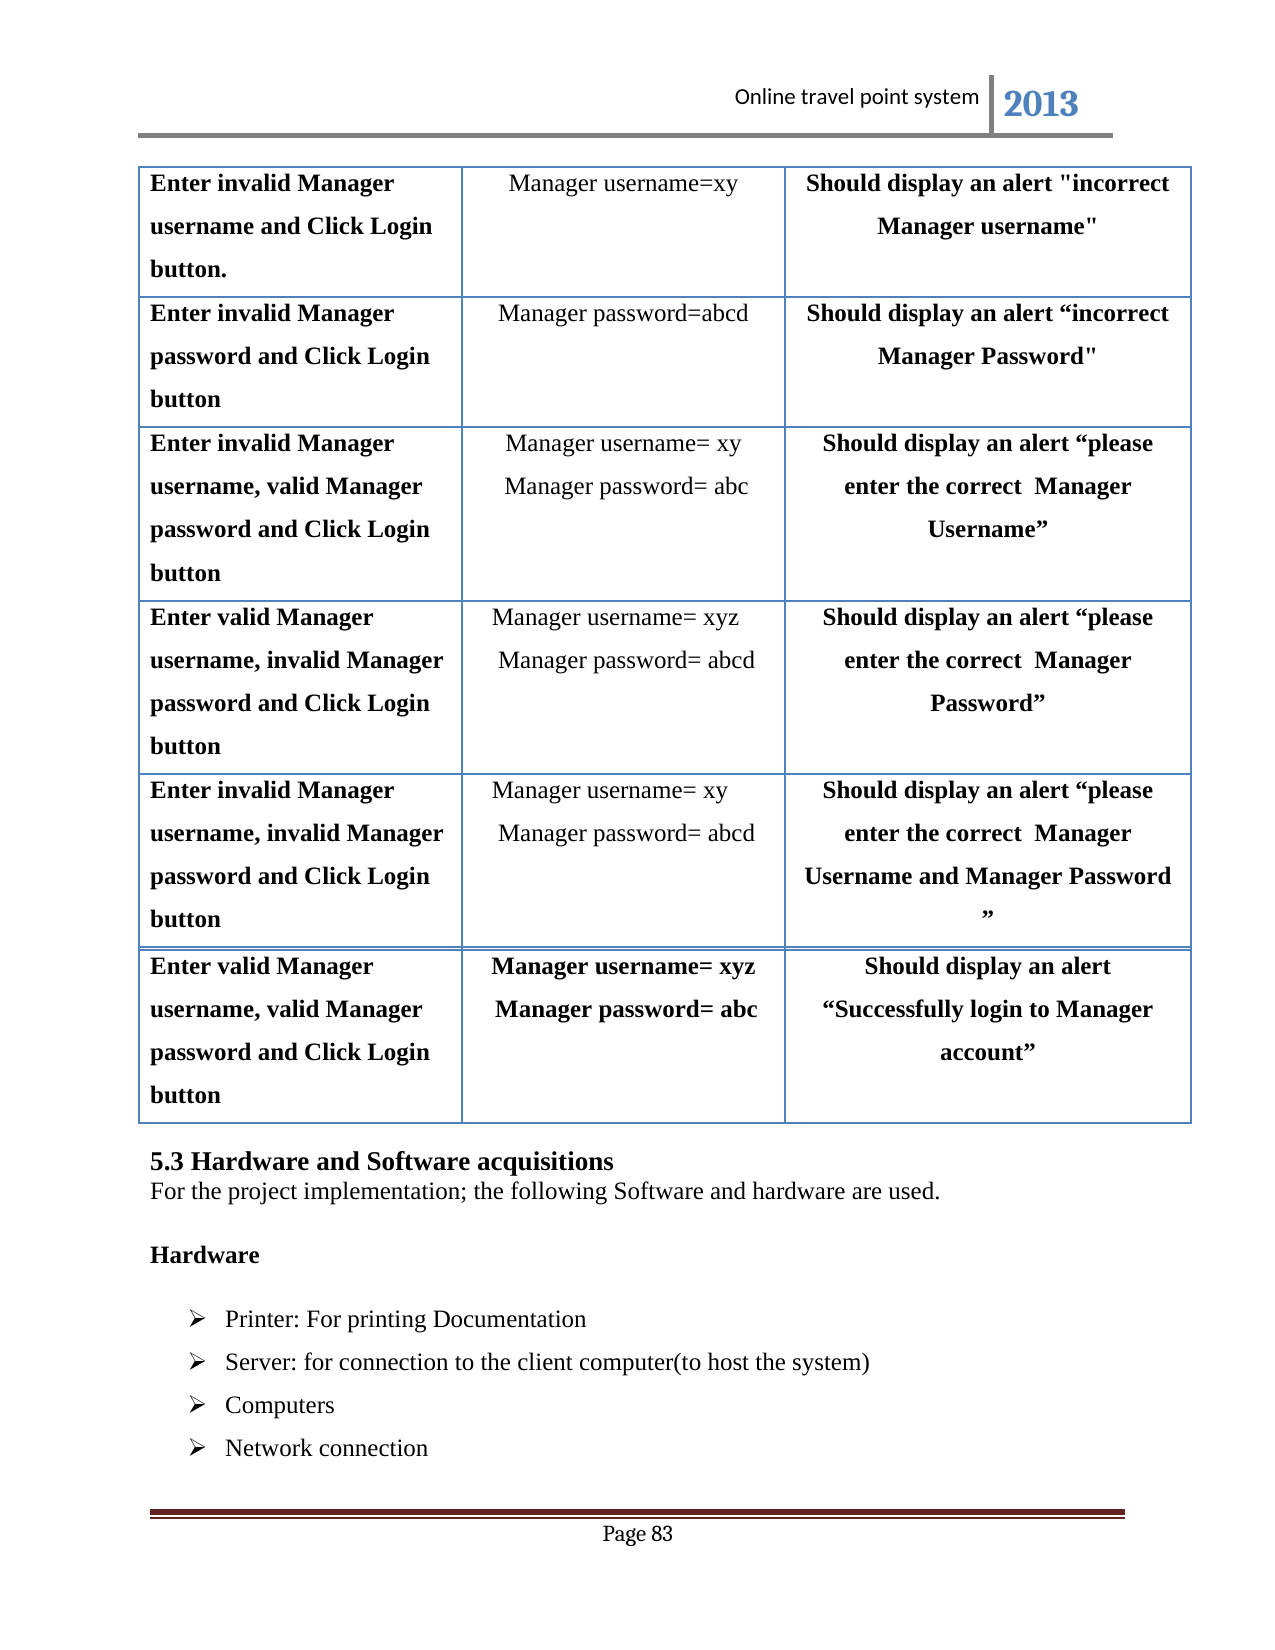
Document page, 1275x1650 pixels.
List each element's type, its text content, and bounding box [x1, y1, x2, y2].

table_cell Manager password=abcd [463, 298, 784, 426]
table_cell Should display an alert "incorrect Manager username" [786, 168, 1190, 296]
table_cell Should display an alert “please enter the correct Manager Password” [786, 602, 1190, 773]
table_cell Should display an alert “Successfully login to Manager account” [786, 951, 1190, 1122]
text Hardware [150, 1240, 1125, 1269]
table_cell Enter invalid Manager username, invalid Manager password and Click Login button [140, 775, 461, 946]
table_cell Should display an alert “incorrect Manager Password" [786, 298, 1190, 426]
list Network connection [187, 1433, 1125, 1462]
table_cell Enter valid Manager username, valid Manager password and Click Login button [140, 951, 461, 1122]
table_cell Enter valid Manager username, invalid Manager password and Click Login button [140, 602, 461, 773]
table_cell Should display an alert “please enter the correct Manager Username and Manager Password ” [786, 775, 1190, 946]
table_cell Manager username= xyz Manager password= abcd [463, 602, 784, 773]
list Server: for connection to the client computer(to host the system) [187, 1347, 1125, 1376]
list Printer: For printing Documentation [187, 1304, 1125, 1333]
table_cell Manager username=xy [463, 168, 784, 296]
table_cell Enter invalid Manager username and Click Login button. [140, 168, 461, 296]
table_cell Manager username= xy Manager password= abcd [463, 775, 784, 946]
table_cell Manager username= xy Manager password= abc [463, 428, 784, 599]
table_cell Enter invalid Manager password and Click Login button [140, 298, 461, 426]
text For the project implementation; the following Software and hardware are used. [150, 1176, 1125, 1205]
subtitle 5.3 Hardware and Software acquisitions [150, 1145, 1125, 1176]
table_cell Should display an alert “please enter the correct Manager Username” [786, 428, 1190, 599]
table_cell Manager username= xyz Manager password= abc [463, 951, 784, 1122]
list Computers [187, 1390, 1125, 1419]
table_cell Enter invalid Manager username, valid Manager password and Click Login button [140, 428, 461, 599]
